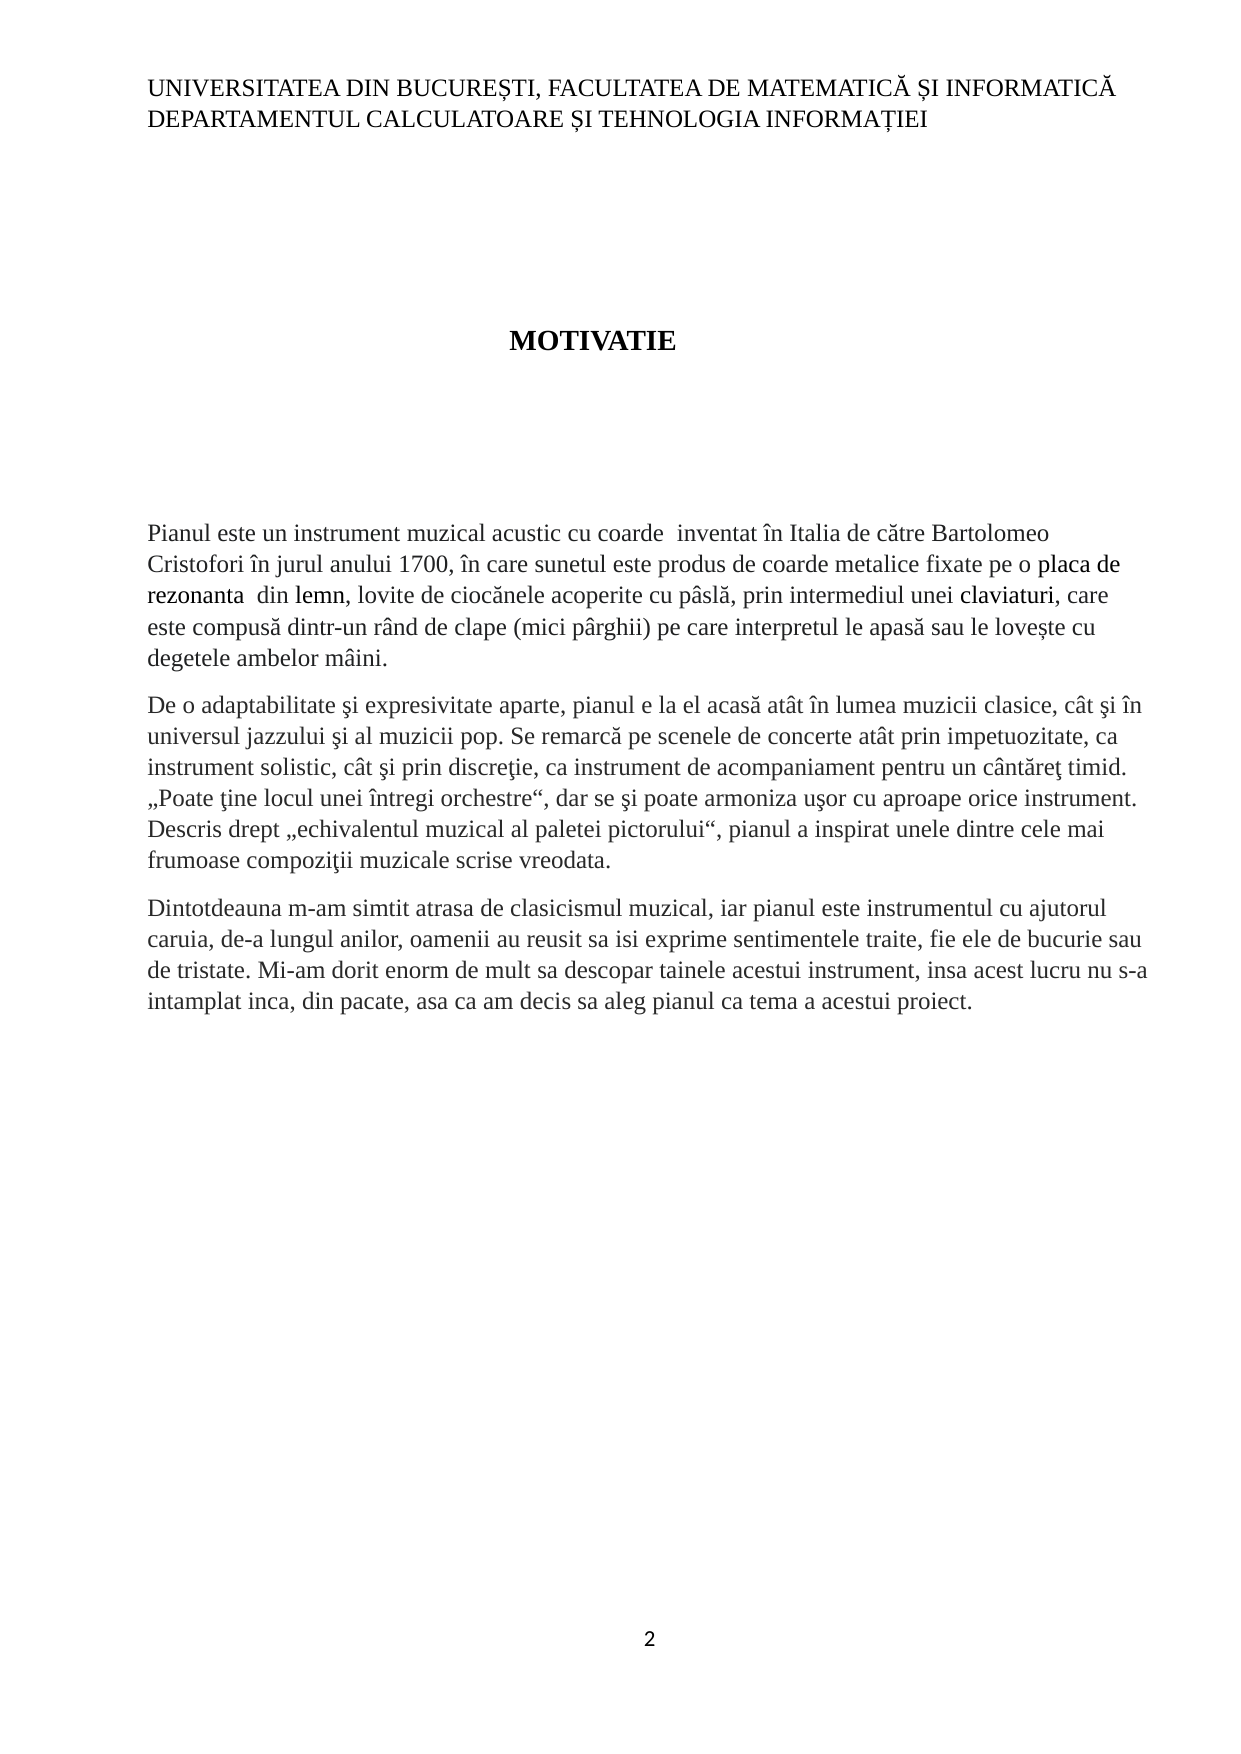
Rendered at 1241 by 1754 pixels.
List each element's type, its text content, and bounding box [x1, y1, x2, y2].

text Dintotdeauna m-am simtit atrasa de clasicismul muzical, iar pianul este instrumentul cu ajutorul caruia, de-a lungul anilor, oamenii au reusit sa isi exprime sentimentele traite, fie ele de bucurie sau de tristate. Mi-am dorit enorm de mult sa descopar tainele acestui instrument, insa acest lucru nu s-a intamplat inca, din pacate, asa ca am decis sa aleg pianul ca tema a acestui proiect. [147, 893, 1152, 1015]
text MOTIVATIE [147, 323, 1152, 356]
text De o adaptabilitate şi expresivitate aparte, pianul e la el acasă atât în lumea muzicii clasice, cât şi în universul jazzului şi al muzicii pop. Se remarcă pe scenele de concerte atât prin impetuozitate, ca instrument solistic, cât şi prin discreţie, ca instrument de acompaniament pentru un cântăreţ timid. „Poate ţine locul unei întregi orchestre“, dar se şi poate armoniza uşor cu aproape orice instrument. Descris drept „echivalentul muzical al paletei pictorului“, pianul a inspirat unele dintre cele mai frumoase compoziţii muzicale scrise vreodata. [147, 690, 1152, 874]
text Pianul este un instrument muzical acustic cu coarde inventat în Italia de către Bartolomeo Cristofori în jurul anului 1700, în care sunetul este produs de coarde metalice fixate pe o placa de rezonanta din lemn, lovite de ciocănele acoperite cu pâslă, prin intermediul unei claviaturi, care este compusă dintr-un rând de clape (mici pârghii) pe care interpretul le apasă sau le lovește cu degetele ambelor mâini. [147, 518, 1152, 671]
